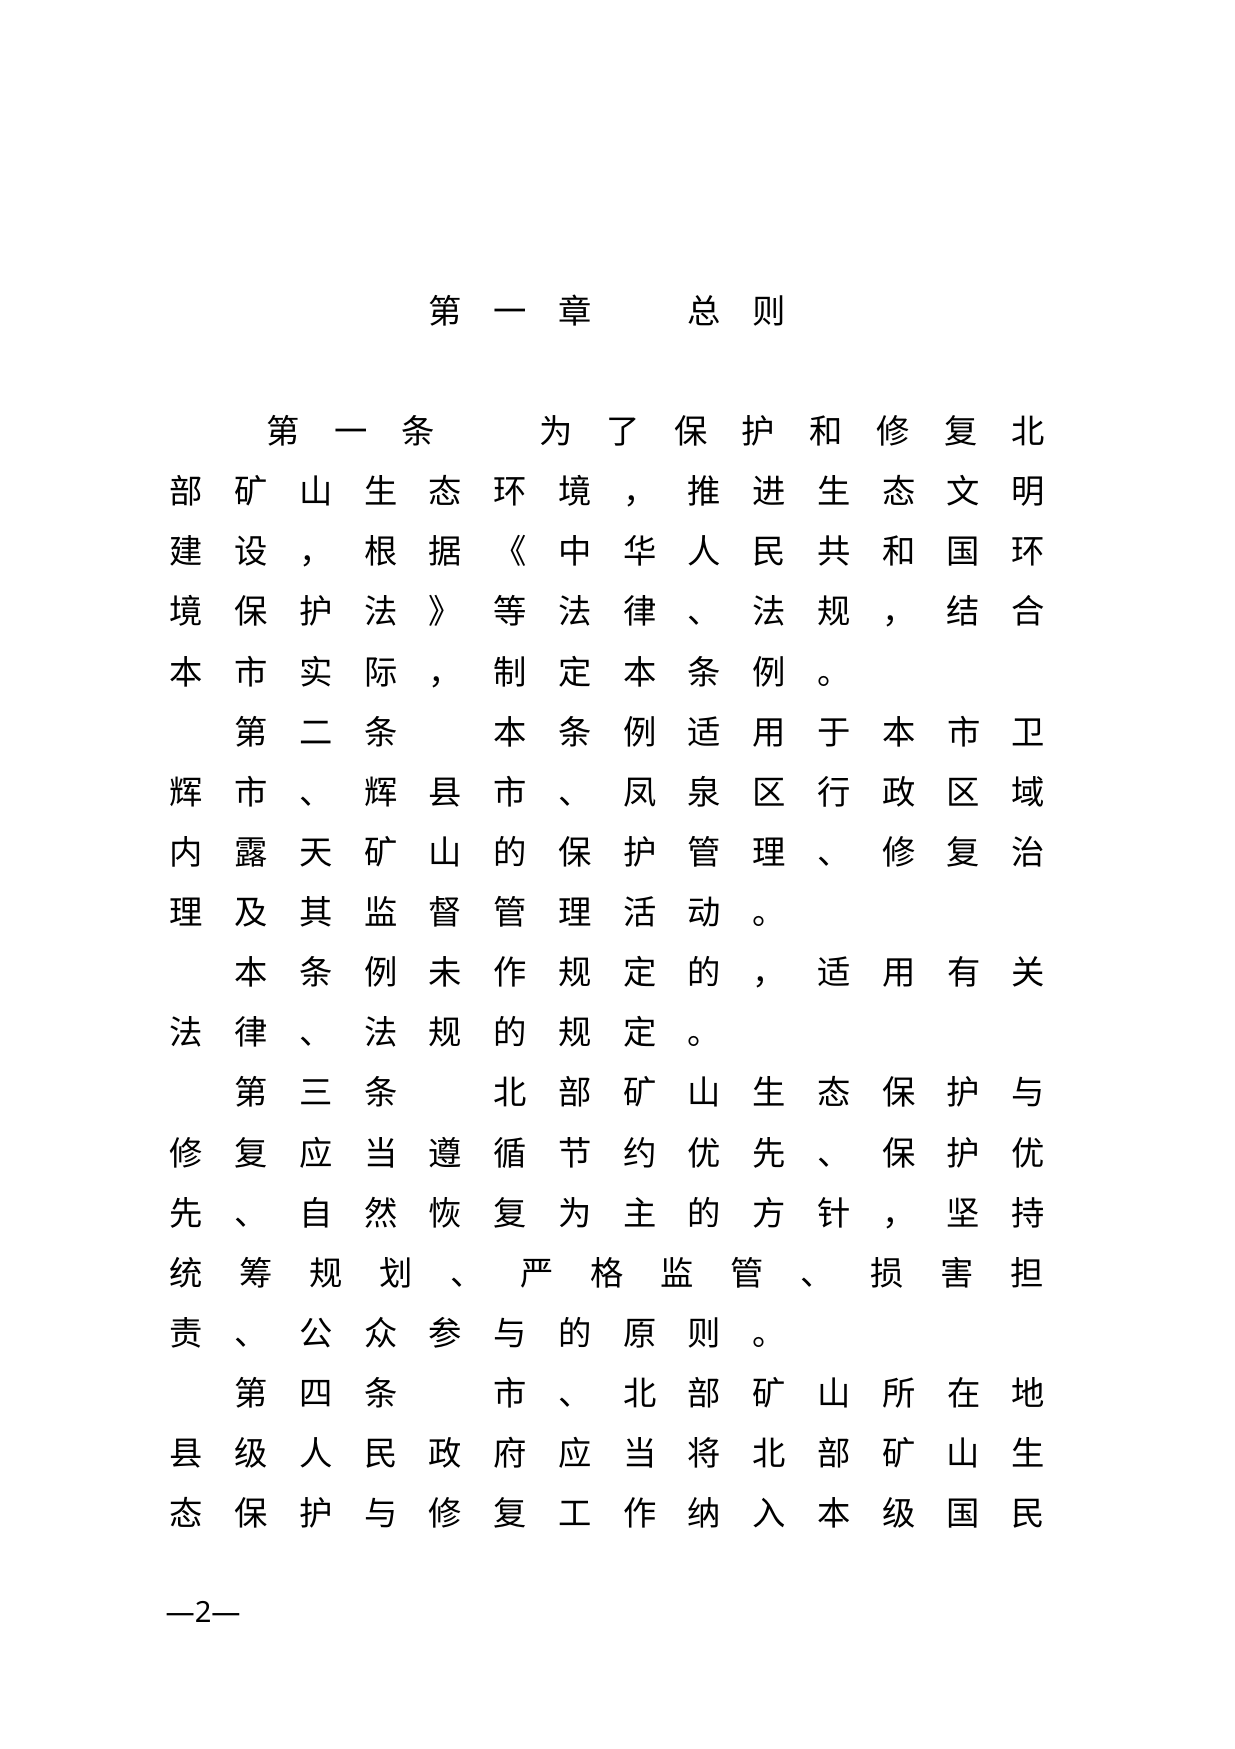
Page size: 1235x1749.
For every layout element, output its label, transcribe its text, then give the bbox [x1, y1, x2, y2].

text 第三条 北部矿山生态保护与修复应当遵循节约优先、保护优先、自然恢复为主的方针，坚持统筹规划、严格监管、损害担责、公众参与的原则。 [169, 1060, 1077, 1361]
text 第一章 总则 [169, 279, 1077, 339]
text 第一条 为了保护和修复北部矿山生态环境，推进生态文明建设，根据《中华人民共和国环境保护法》等法律、法规，结合本市实际，制定本条例。 [169, 399, 1077, 699]
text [169, 1361, 1077, 1541]
text 本条例未作规定的，适用有关法律、法规的规定。 [169, 940, 1077, 1060]
text 第二条 本条例适用于本市卫辉市、辉县市、凤泉区行政区域内露天矿山的保护管理、修复治理及其监督管理活动。 [169, 699, 1077, 940]
